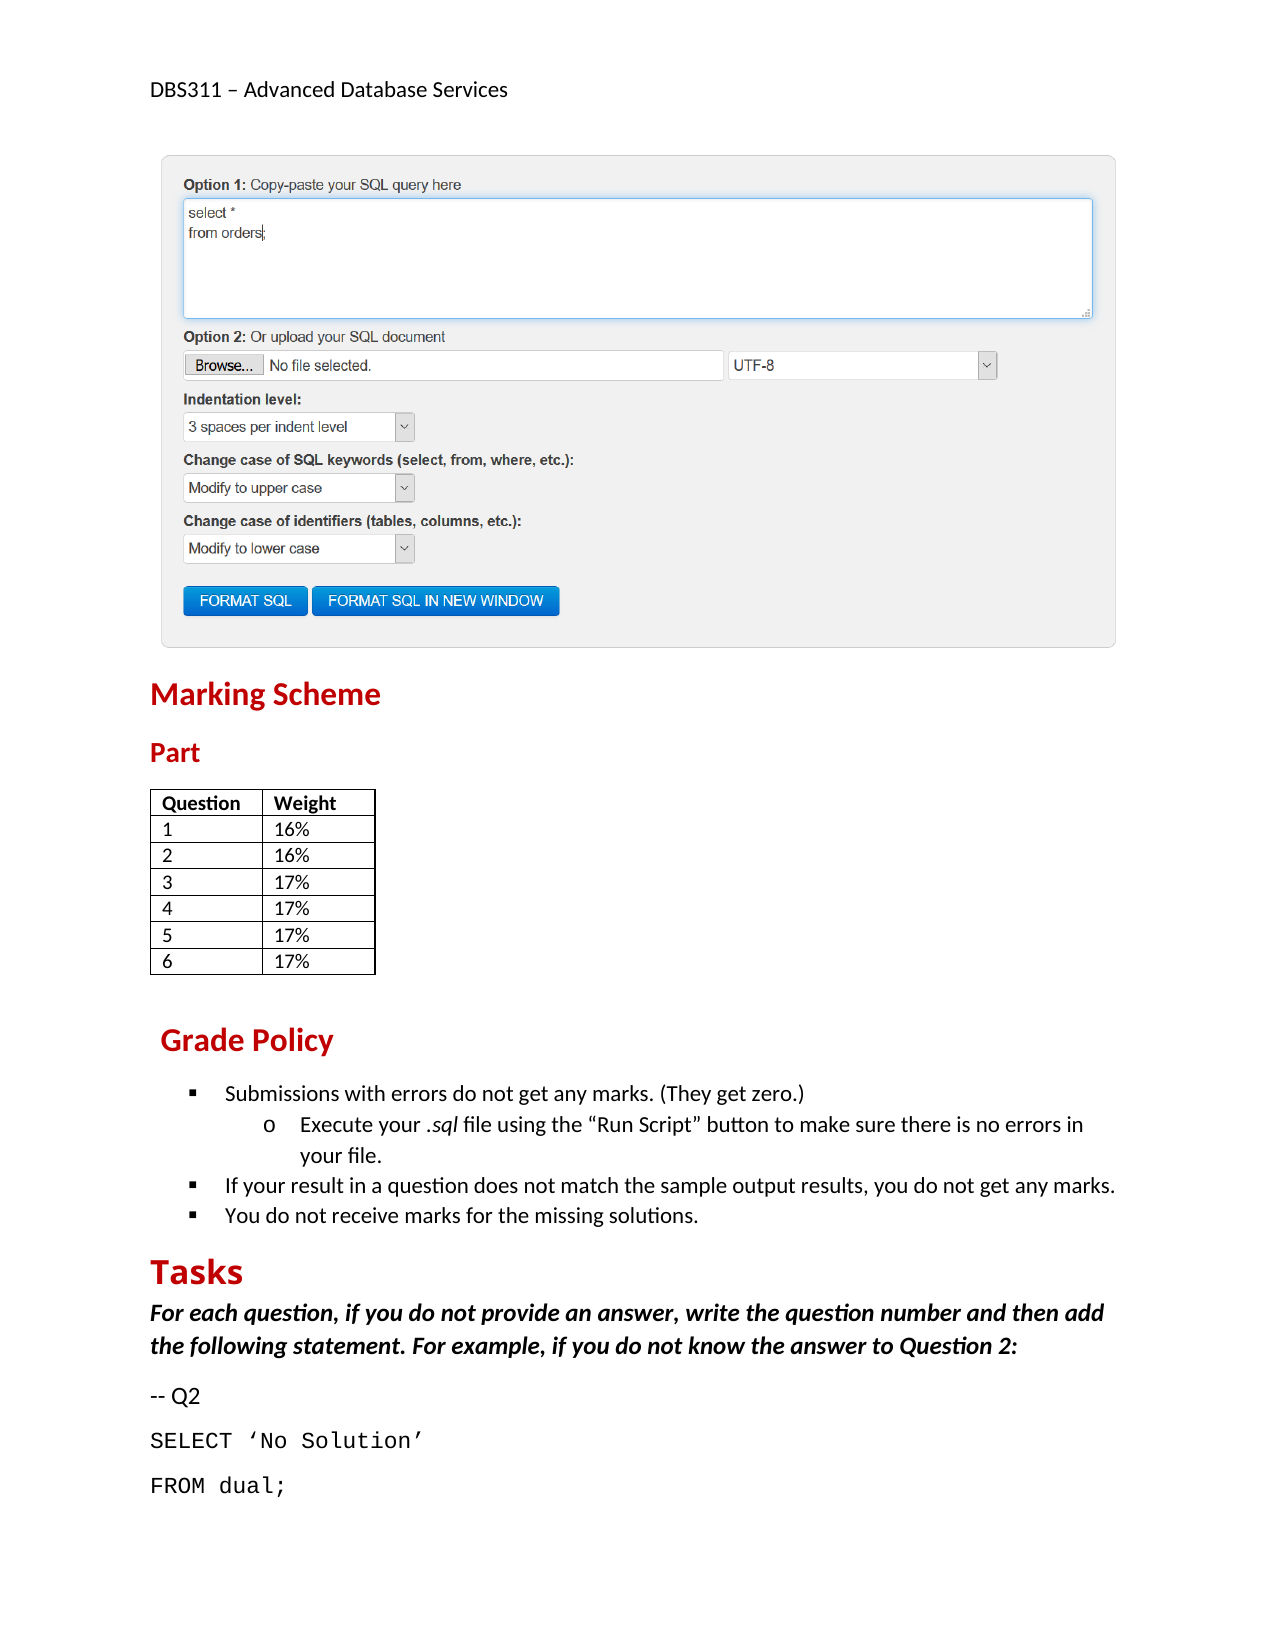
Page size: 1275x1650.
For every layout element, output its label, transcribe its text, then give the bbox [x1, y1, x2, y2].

table_cell 17% [263, 949, 374, 974]
text SELECT ‘No Solution’ [150, 1429, 1125, 1455]
text -- Q2 [150, 1380, 1125, 1410]
table_cell 1 [151, 816, 262, 842]
list If your result in a question does not match the sample output results, you do not get any marks. [187, 1171, 1125, 1199]
text For each question, if you do not provide an answer, write the question number and then add the following statement. For example, if you do not know the answer to Question 2: [150, 1297, 1125, 1361]
list You do not receive marks for the missing solutions. [187, 1202, 1125, 1229]
subtitle Tasks [150, 1248, 1125, 1294]
picture [150, 150, 1124, 655]
table_cell 3 [151, 869, 262, 894]
table_cell 17% [263, 896, 374, 921]
table_cell 6 [151, 949, 262, 974]
table_cell 2 [151, 843, 262, 868]
table_header Question [151, 790, 262, 815]
table_cell 17% [263, 869, 374, 894]
table_cell 16% [263, 843, 374, 868]
text Marking Scheme [150, 673, 1125, 714]
table_cell 16% [263, 816, 374, 842]
list Submissions with errors do not get any marks. (They get zero.) [187, 1079, 1125, 1108]
table_cell 4 [151, 896, 262, 921]
table_header Weight [263, 790, 374, 815]
text Grade Policy [150, 1019, 1125, 1060]
table_cell 5 [151, 922, 262, 947]
text Part [150, 734, 1125, 769]
table_cell 17% [263, 922, 374, 947]
text FROM dual; [150, 1474, 1125, 1500]
list Execute your .sql file using the “Run Script” button to make sure there is no errors in your file. [262, 1110, 1125, 1169]
